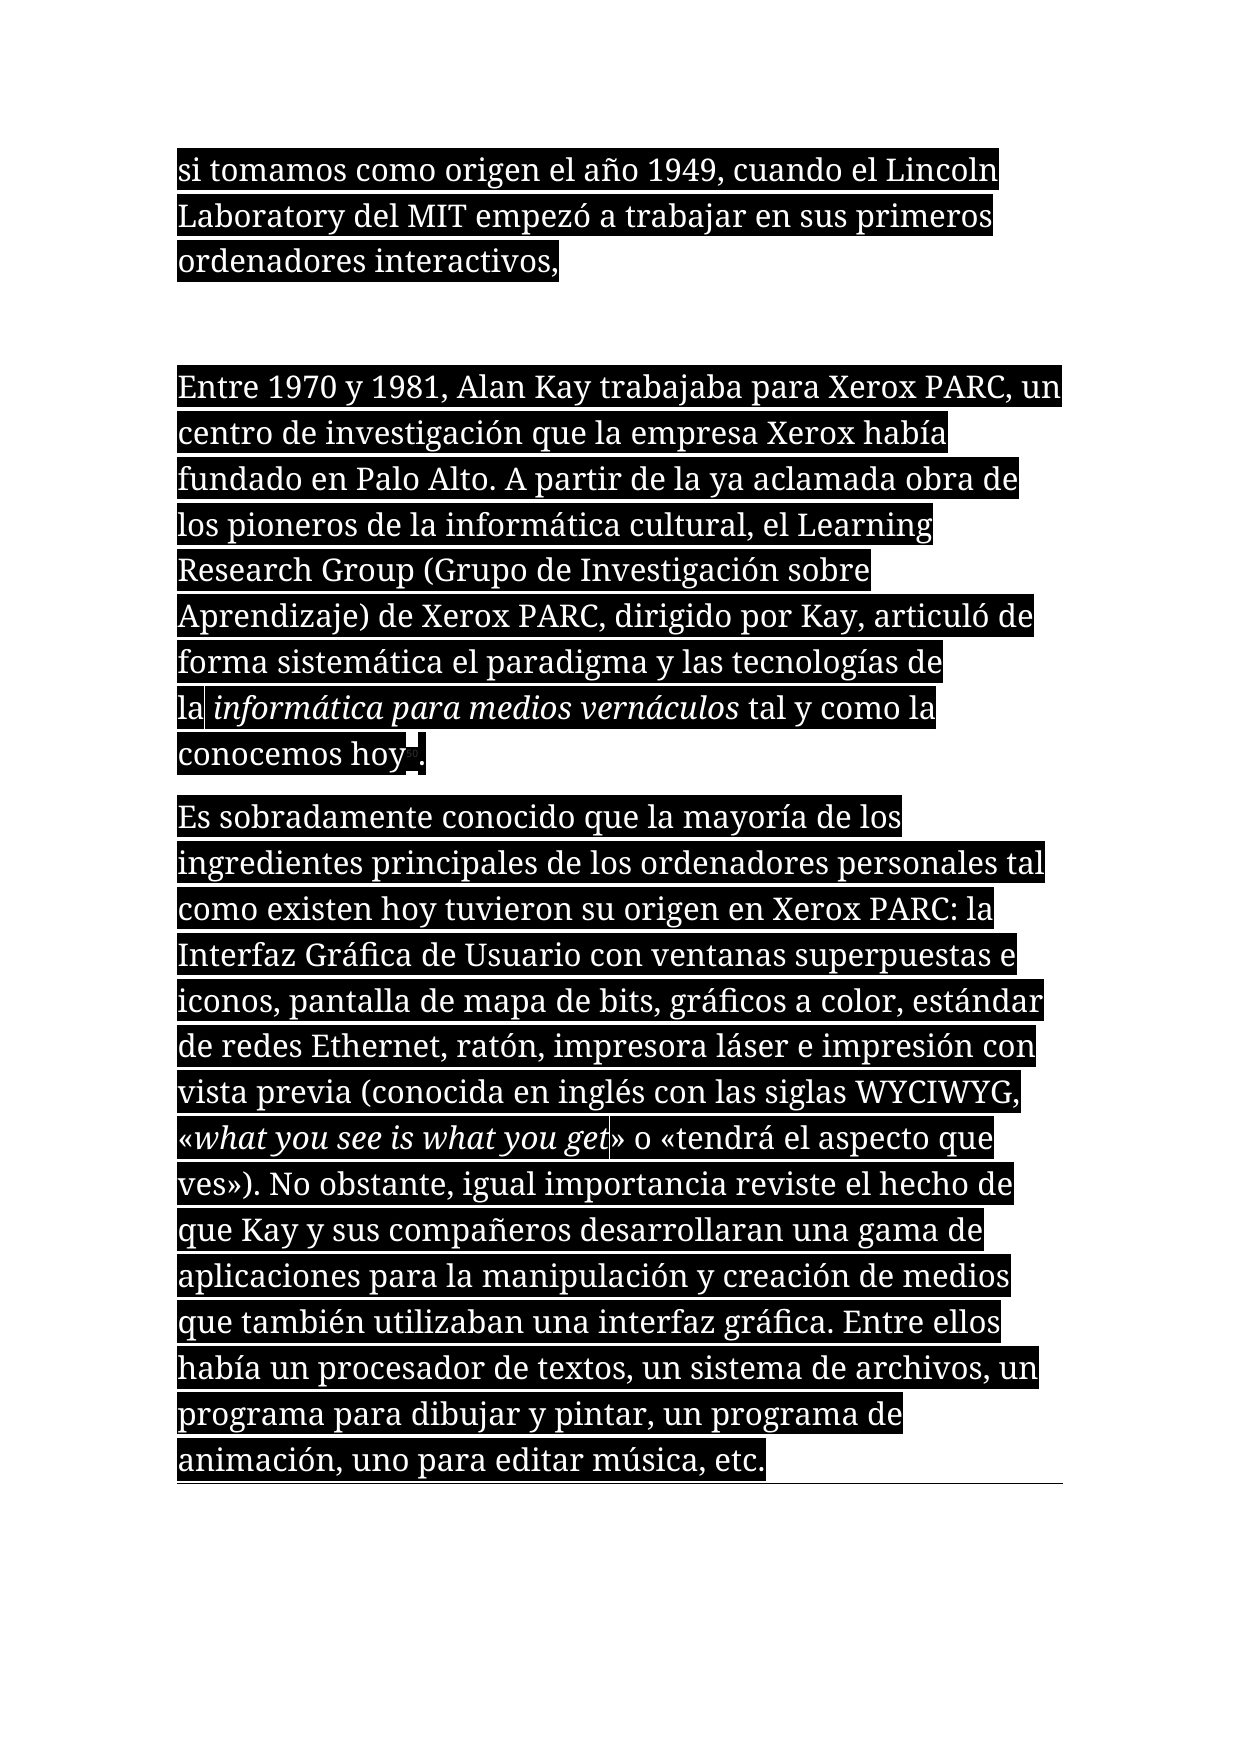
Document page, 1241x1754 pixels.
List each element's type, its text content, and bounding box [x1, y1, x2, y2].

text Entre 1970 y 1981, Alan Kay trabajaba para Xerox PARC, un centro de investigación que la empresa Xerox había fundado en Palo Alto. A partir de la ya aclamada obra de los pioneros de la informática cultural, el Learning Research Group (Grupo de Investigación sobre Aprendizaje) de Xerox PARC, dirigido por Kay, articuló de forma sistemática el paradigma y las tecnologías de la informática para medios vernáculos tal y como la conocemos hoy50. [177, 365, 1063, 775]
text si tomamos como origen el año 1949, cuando el Lincoln Laboratory del MIT empezó a trabajar en sus primeros ordenadores interactivos, [177, 148, 1063, 282]
